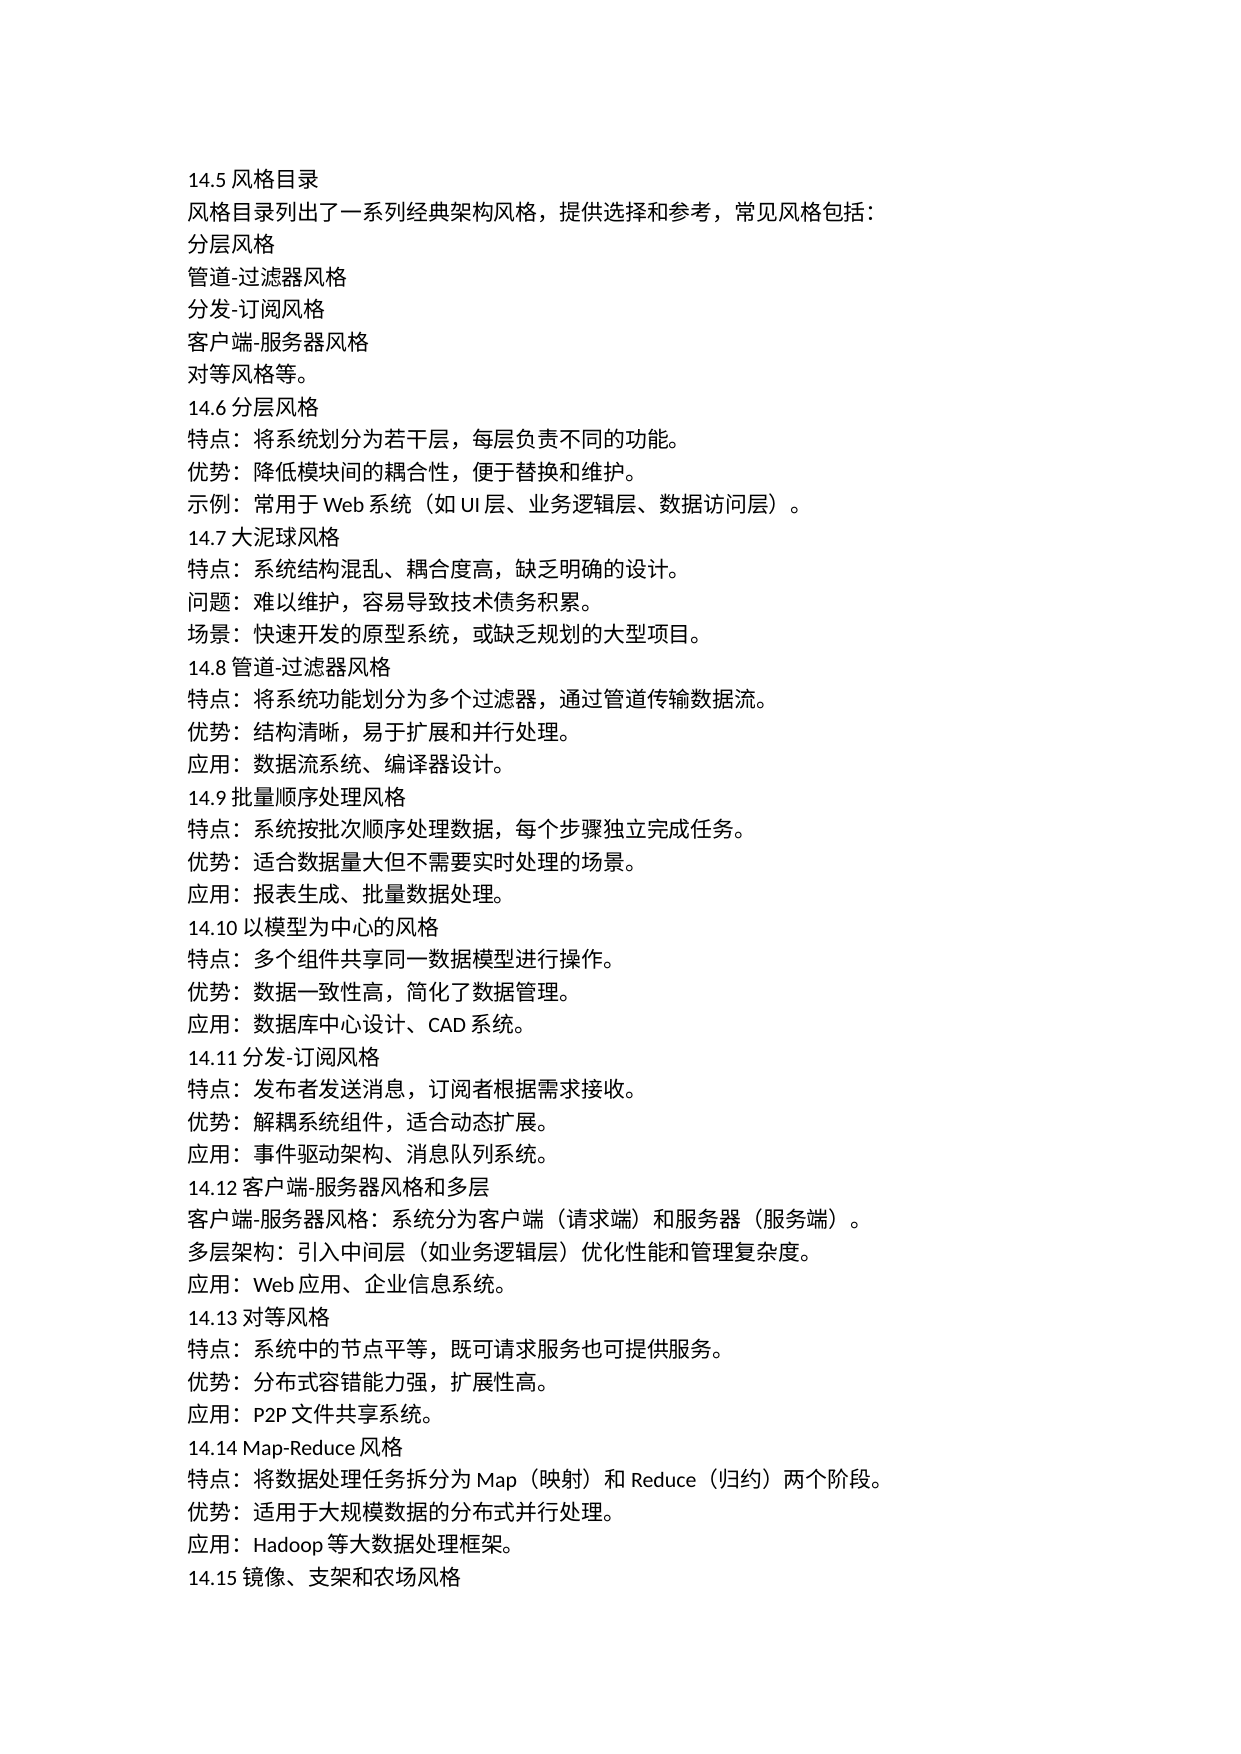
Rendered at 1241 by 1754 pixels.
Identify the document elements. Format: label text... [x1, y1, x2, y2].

text 风格目录列出了一系列经典架构风格，提供选择和参考，常见风格包括： [187, 194, 1053, 227]
text 管道-过滤器风格 [187, 259, 1053, 292]
text 问题：难以维护，容易导致技术债务积累。 [187, 584, 1053, 617]
text 特点：系统按批次顺序处理数据，每个步骤独立完成任务。 [187, 812, 1053, 844]
text 优势：适用于大规模数据的分布式并行处理。 [187, 1494, 1053, 1527]
text 多层架构：引入中间层（如业务逻辑层）优化性能和管理复杂度。 [187, 1234, 1053, 1267]
text 14.7 大泥球风格 [187, 519, 1053, 552]
text 应用：报表生成、批量数据处理。 [187, 877, 1053, 909]
text 14.12 客户端-服务器风格和多层 [187, 1169, 1053, 1202]
text 特点：发布者发送消息，订阅者根据需求接收。 [187, 1072, 1053, 1104]
text 14.13 对等风格 [187, 1299, 1053, 1332]
text 应用：事件驱动架构、消息队列系统。 [187, 1137, 1053, 1169]
text 分发-订阅风格 [187, 292, 1053, 324]
text 特点：将系统划分为若干层，每层负责不同的功能。 [187, 422, 1053, 454]
text 客户端-服务器风格：系统分为客户端（请求端）和服务器（服务端）。 [187, 1202, 1053, 1234]
text 14.8 管道-过滤器风格 [187, 649, 1053, 682]
text 分层风格 [187, 227, 1053, 259]
text 应用：Web应用、企业信息系统。 [187, 1267, 1053, 1299]
text 对等风格等。 [187, 357, 1053, 389]
text 特点：将系统功能划分为多个过滤器，通过管道传输数据流。 [187, 682, 1053, 714]
text 优势：分布式容错能力强，扩展性高。 [187, 1364, 1053, 1397]
text 14.10 以模型为中心的风格 [187, 909, 1053, 942]
text 优势：解耦系统组件，适合动态扩展。 [187, 1104, 1053, 1137]
text 应用：数据库中心设计、CAD系统。 [187, 1007, 1053, 1039]
text 14.5 风格目录 [187, 162, 1053, 194]
text 优势：数据一致性高，简化了数据管理。 [187, 974, 1053, 1007]
text 14.15 镜像、支架和农场风格 [187, 1559, 1053, 1592]
text 应用：数据流系统、编译器设计。 [187, 747, 1053, 779]
text 优势：适合数据量大但不需要实时处理的场景。 [187, 844, 1053, 877]
text 特点：将数据处理任务拆分为Map（映射）和Reduce（归约）两个阶段。 [187, 1462, 1053, 1494]
text 应用：P2P文件共享系统。 [187, 1397, 1053, 1429]
text 特点：系统中的节点平等，既可请求服务也可提供服务。 [187, 1332, 1053, 1364]
text 特点：多个组件共享同一数据模型进行操作。 [187, 942, 1053, 974]
text 14.9 批量顺序处理风格 [187, 779, 1053, 812]
text 客户端-服务器风格 [187, 324, 1053, 357]
text 14.11 分发-订阅风格 [187, 1039, 1053, 1072]
text 场景：快速开发的原型系统，或缺乏规划的大型项目。 [187, 617, 1053, 649]
text 示例：常用于Web系统（如UI层、业务逻辑层、数据访问层）。 [187, 487, 1053, 519]
text 优势：降低模块间的耦合性，便于替换和维护。 [187, 454, 1053, 487]
text 14.14 Map-Reduce风格 [187, 1429, 1053, 1462]
text 优势：结构清晰，易于扩展和并行处理。 [187, 714, 1053, 747]
text 应用：Hadoop等大数据处理框架。 [187, 1527, 1053, 1559]
text 特点：系统结构混乱、耦合度高，缺乏明确的设计。 [187, 552, 1053, 584]
text 14.6 分层风格 [187, 389, 1053, 422]
